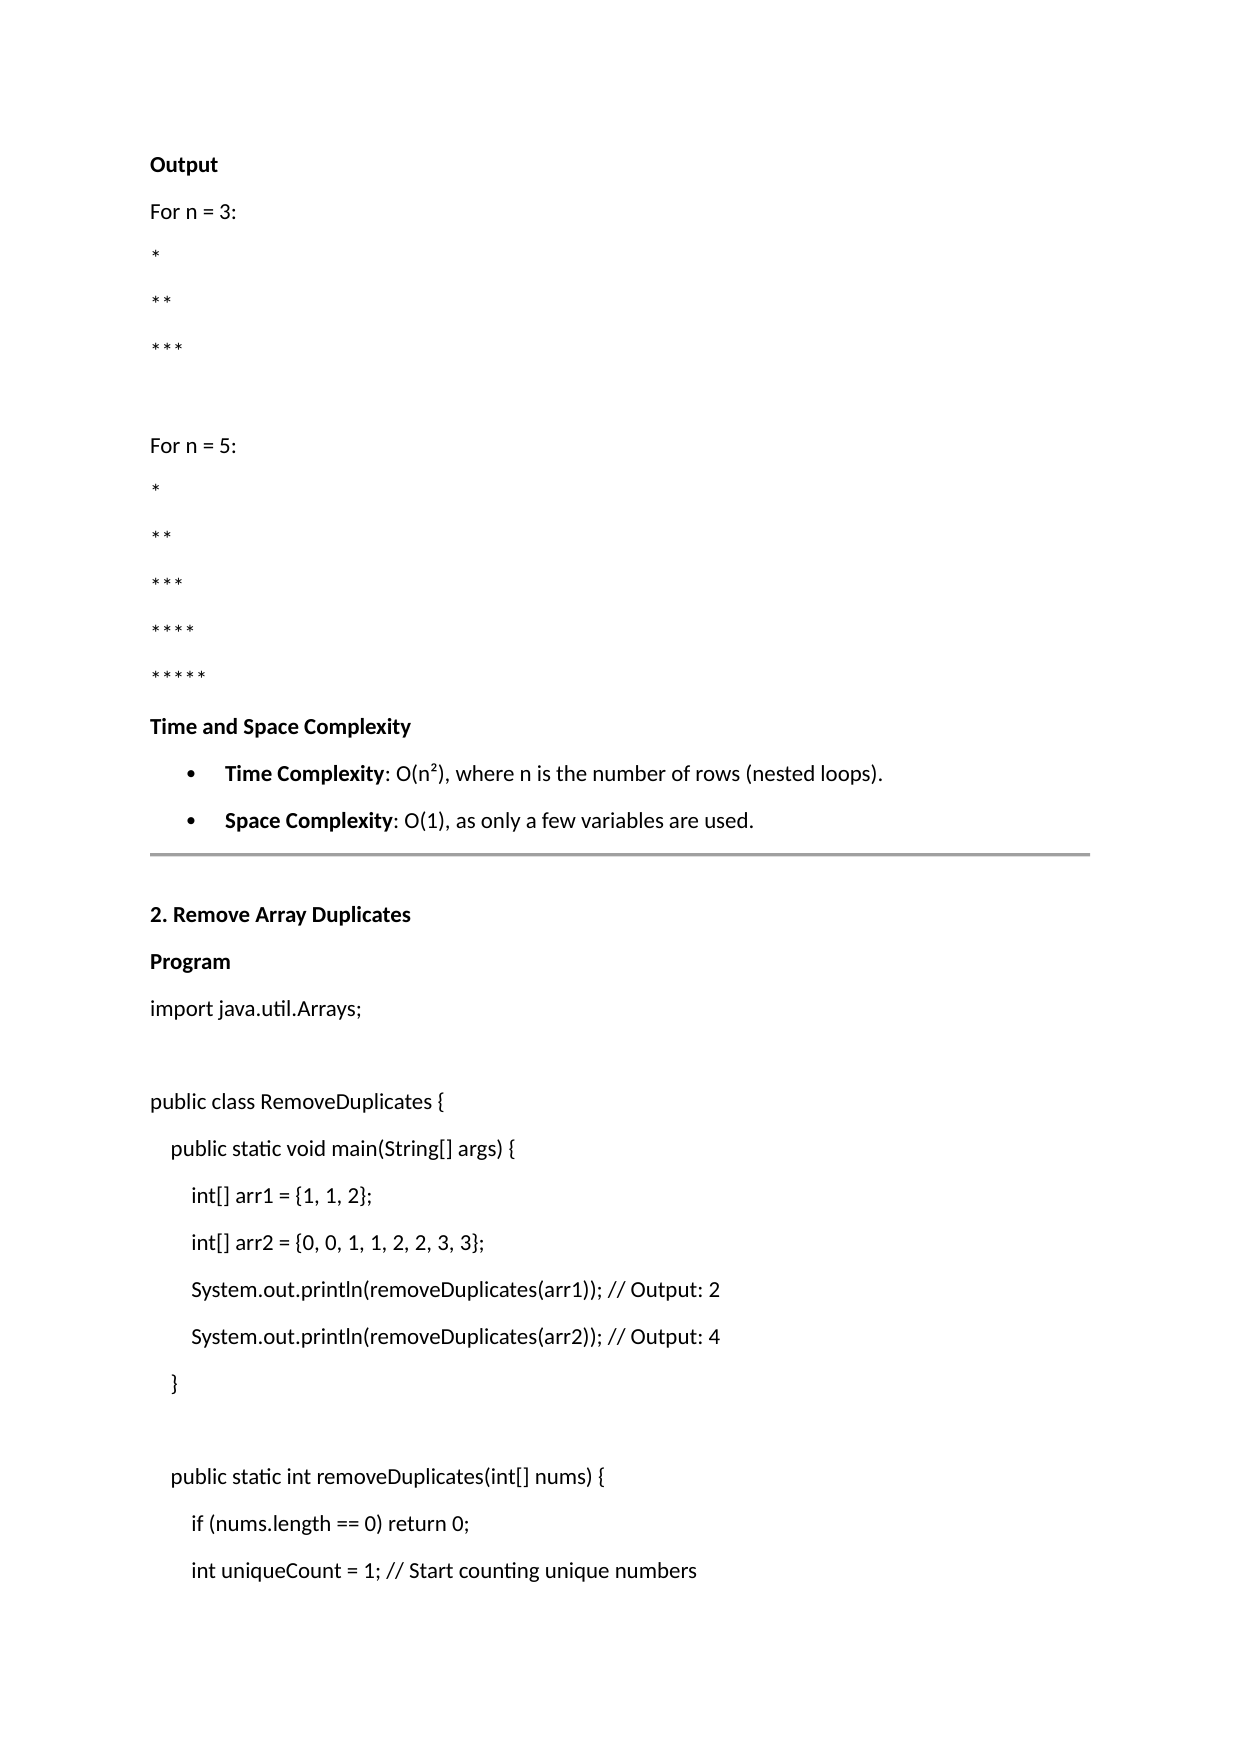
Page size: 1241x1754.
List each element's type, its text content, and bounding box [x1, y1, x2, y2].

text Output [150, 150, 1090, 178]
text if (nums.length == 0) return 0; [150, 1509, 1090, 1537]
text public static void main(String[] args) { [150, 1134, 1090, 1162]
text Time and Space Complexity [150, 712, 1090, 741]
text import java.util.Arrays; [150, 994, 1090, 1022]
text 2. Remove Array Duplicates [150, 900, 1090, 928]
text *** [150, 572, 1090, 600]
text public static int removeDuplicates(int[] nums) { [150, 1462, 1090, 1491]
text * [150, 478, 1090, 506]
text ***** [150, 666, 1090, 694]
text * [150, 244, 1090, 272]
text public class RemoveDuplicates { [150, 1087, 1090, 1116]
text For n = 3: [150, 197, 1090, 225]
text Program [150, 947, 1090, 975]
text int[] arr1 = {1, 1, 2}; [150, 1181, 1090, 1209]
text *** [150, 337, 1090, 366]
text } [150, 1369, 1090, 1397]
text For n = 5: [150, 431, 1090, 459]
text ** [150, 525, 1090, 553]
text **** [150, 619, 1090, 647]
list Time Complexity: O(n²), where n is the number of rows (nested loops). [187, 759, 1090, 787]
text int[] arr2 = {0, 0, 1, 1, 2, 2, 3, 3}; [150, 1228, 1090, 1256]
text int uniqueCount = 1; // Start counting unique numbers [150, 1556, 1090, 1584]
text ** [150, 291, 1090, 319]
text System.out.println(removeDuplicates(arr2)); // Output: 4 [150, 1322, 1090, 1350]
text System.out.println(removeDuplicates(arr1)); // Output: 2 [150, 1275, 1090, 1303]
list Space Complexity: O(1), as only a few variables are used. [187, 806, 1090, 834]
